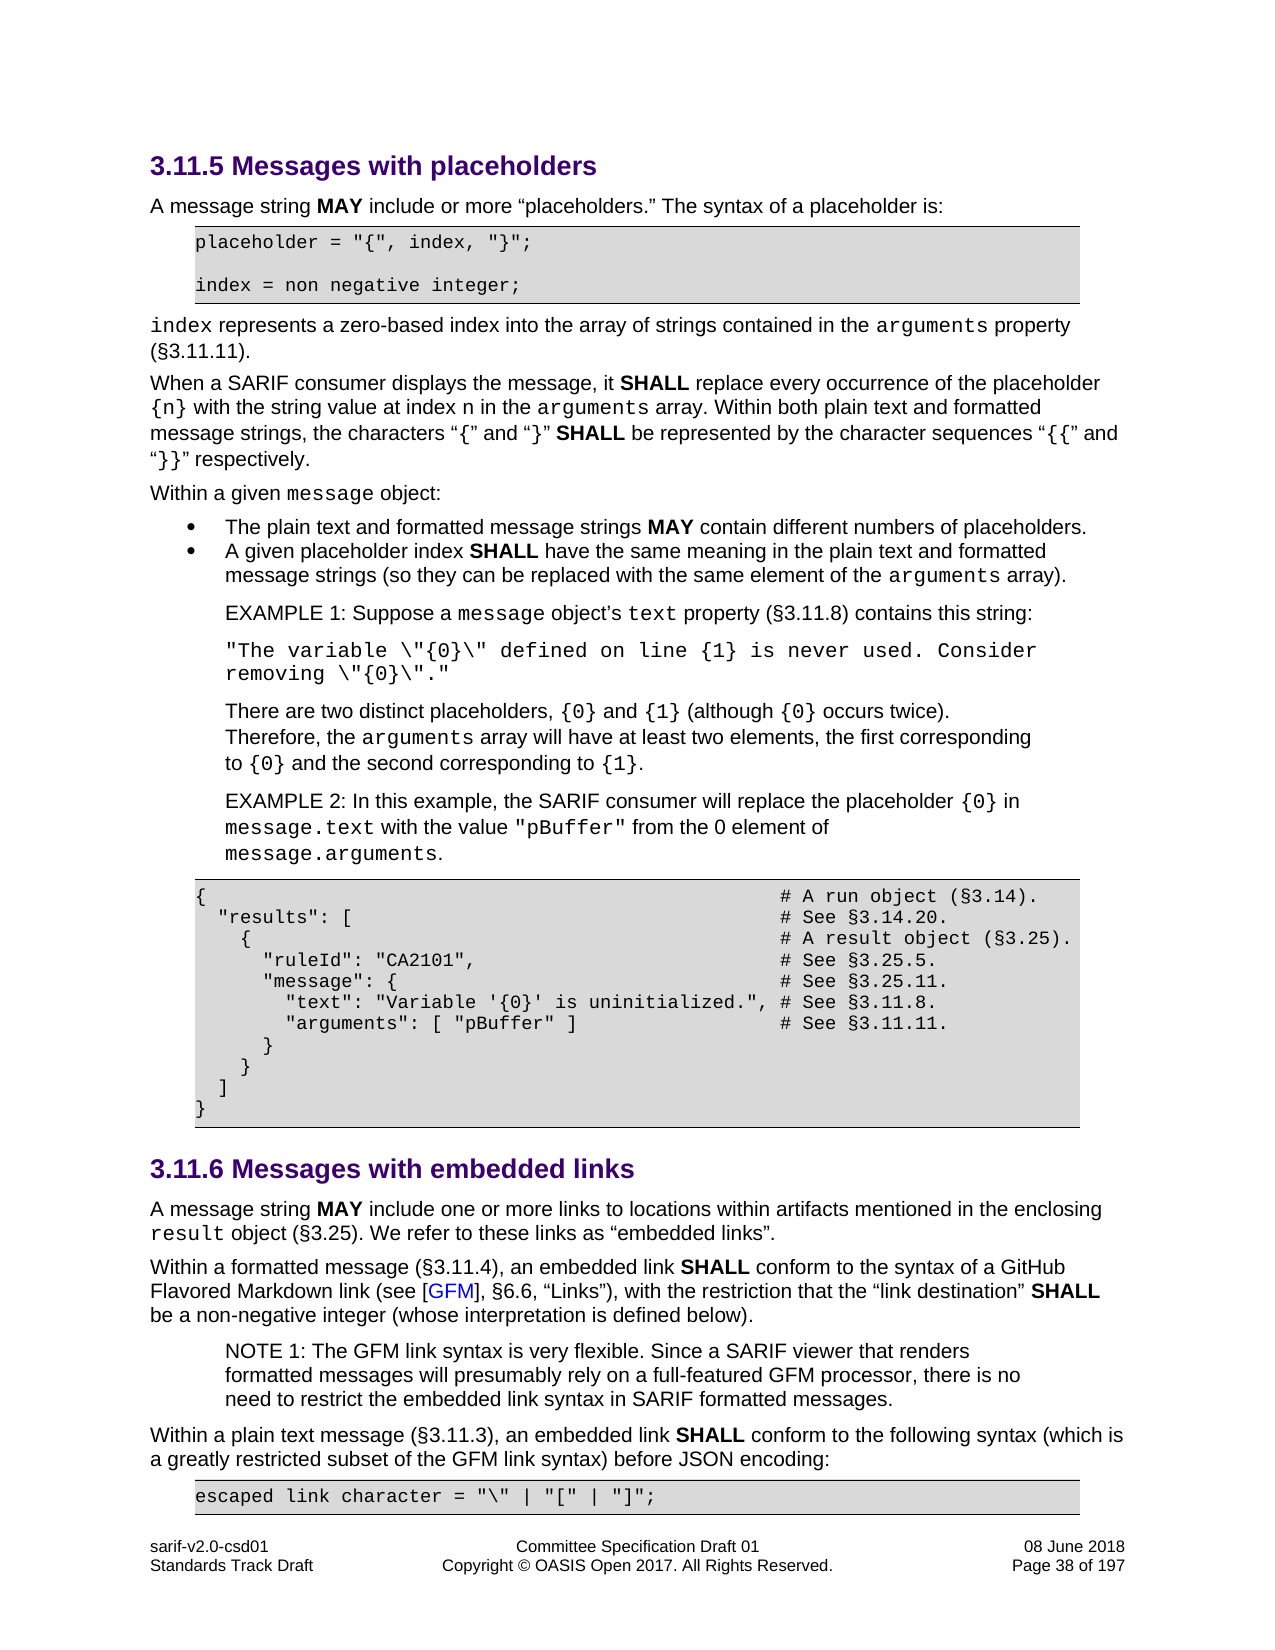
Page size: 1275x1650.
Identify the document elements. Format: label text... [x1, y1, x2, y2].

text index = non negative integer; [195, 268, 1080, 303]
text "arguments": [ "pBuffer" ] # See §3.11.11. [195, 1007, 1080, 1028]
list The plain text and formatted message strings MAY contain different numbers of placeholders. [187, 515, 1125, 539]
text } [195, 1049, 1080, 1071]
text "ruleId": "CA2101", # See §3.25.5. [195, 943, 1080, 964]
text "text": "Variable '{0}' is uninitialized.", # See §3.11.8. [195, 986, 1080, 1007]
text Within a given message object: [150, 481, 1125, 506]
text EXAMPLE 2: In this example, the SARIF consumer will replace the placeholder {0} in message.text with the value "pBuffer" from the 0 element of message.arguments. [225, 789, 1050, 867]
subtitle Messages with placeholders [150, 150, 1125, 181]
text index represents a zero-based index into the array of strings contained in the arguments property (§3.11.11). [150, 313, 1125, 362]
text A message string MAY include or more “placeholders.” The syntax of a placeholder is: [150, 194, 1125, 218]
text Within a formatted message (§3.11.4), an embedded link SHALL conform to the syntax of a GitHub Flavored Markdown link (see [GFM], §6.6, “Links”), with the restriction that the “link destination” SHALL be a non-negative integer (whose interpretation is defined below). [150, 1254, 1125, 1326]
text escaped link character = "\" | "[" | "]"; [195, 1481, 1080, 1514]
text "The variable \"{0}\" defined on line {1} is never used. Consider removing \"{0}\"." [225, 639, 1050, 687]
text Within a plain text message (§3.11.3), an embedded link SHALL conform to the following syntax (which is a greatly restricted subset of the GFM link syntax) before JSON encoding: [150, 1423, 1125, 1471]
text There are two distinct placeholders, {0} and {1} (although {0} occurs twice). Therefore, the arguments array will have at least two elements, the first corresponding to {0} and the second corresponding to {1}. [225, 699, 1050, 777]
text } [195, 1028, 1080, 1049]
text "results": [ # See §3.14.20. [195, 901, 1080, 922]
text ] [195, 1071, 1080, 1092]
text NOTE 1: The GFM link syntax is very flexible. Since a SARIF viewer that renders formatted messages will presumably rely on a full-featured GFM processor, there is no need to restrict the embedded link syntax in SARIF formatted messages. [225, 1339, 1050, 1411]
list A given placeholder index SHALL have the same meaning in the plain text and formatted message strings (so they can be replaced with the same element of the arguments array). [187, 539, 1125, 589]
subtitle Messages with embedded links [150, 1153, 1125, 1184]
text { # A run object (§3.14). [195, 880, 1080, 901]
text A message string MAY include one or more links to locations within artifacts mentioned in the enclosing result object (§3.25). We refer to these links as “embedded links”. [150, 1196, 1125, 1246]
text placeholder = "{", index, "}"; [195, 227, 1080, 247]
text "message": { # See §3.25.11. [195, 964, 1080, 986]
text } [195, 1092, 1080, 1127]
text { # A result object (§3.25). [195, 922, 1080, 943]
text EXAMPLE 1: Suppose a message object’s text property (§3.11.8) contains this string: [225, 601, 1050, 627]
